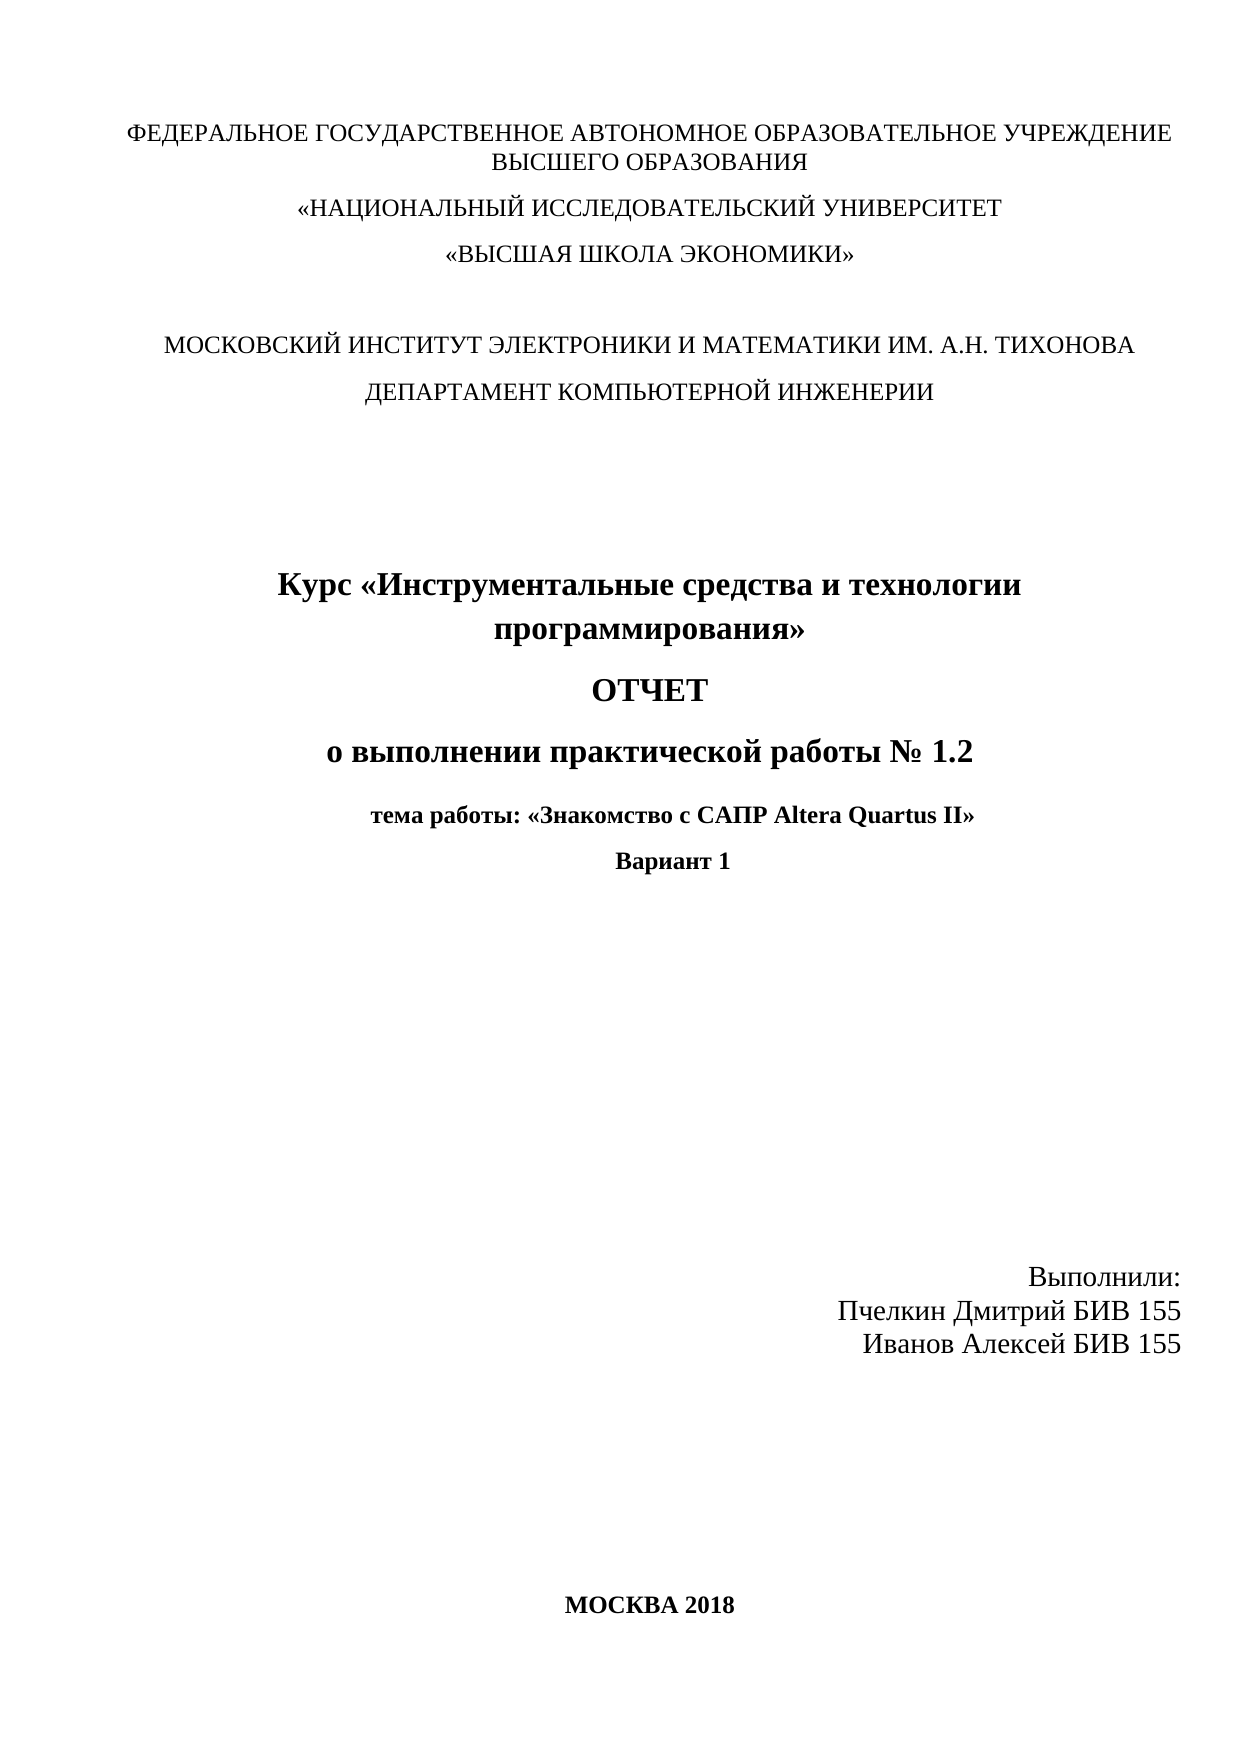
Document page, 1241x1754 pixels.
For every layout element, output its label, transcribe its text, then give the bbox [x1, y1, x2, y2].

text «Национальный исследовательский университет [118, 193, 1181, 222]
text Департамент компьютерной инженерии [118, 377, 1181, 405]
text МОСКВА 2018 [118, 1590, 1181, 1619]
text тема работы: «Знакомство с САПР Altera Quartus II» [118, 800, 1181, 829]
text ОТЧЕТ [118, 670, 1181, 708]
text Выполнили: [718, 1259, 1181, 1293]
text Курс «Инструментальные средства и технологии программирования» [118, 564, 1181, 647]
text «Высшая школа экономики» [118, 239, 1181, 267]
text Московский институт электроники и математики им. а.н. тихонова [118, 331, 1181, 359]
text о выполнении практической работы № 1.2 [118, 731, 1181, 769]
text Вариант 1 [118, 846, 1181, 875]
text Пчелкин Дмитрий БИВ 155 [718, 1293, 1181, 1327]
text Иванов Алексей БИВ 155 [718, 1327, 1181, 1360]
text Федеральное государственное автономное образовательное учреждение высшего образования [118, 118, 1181, 176]
